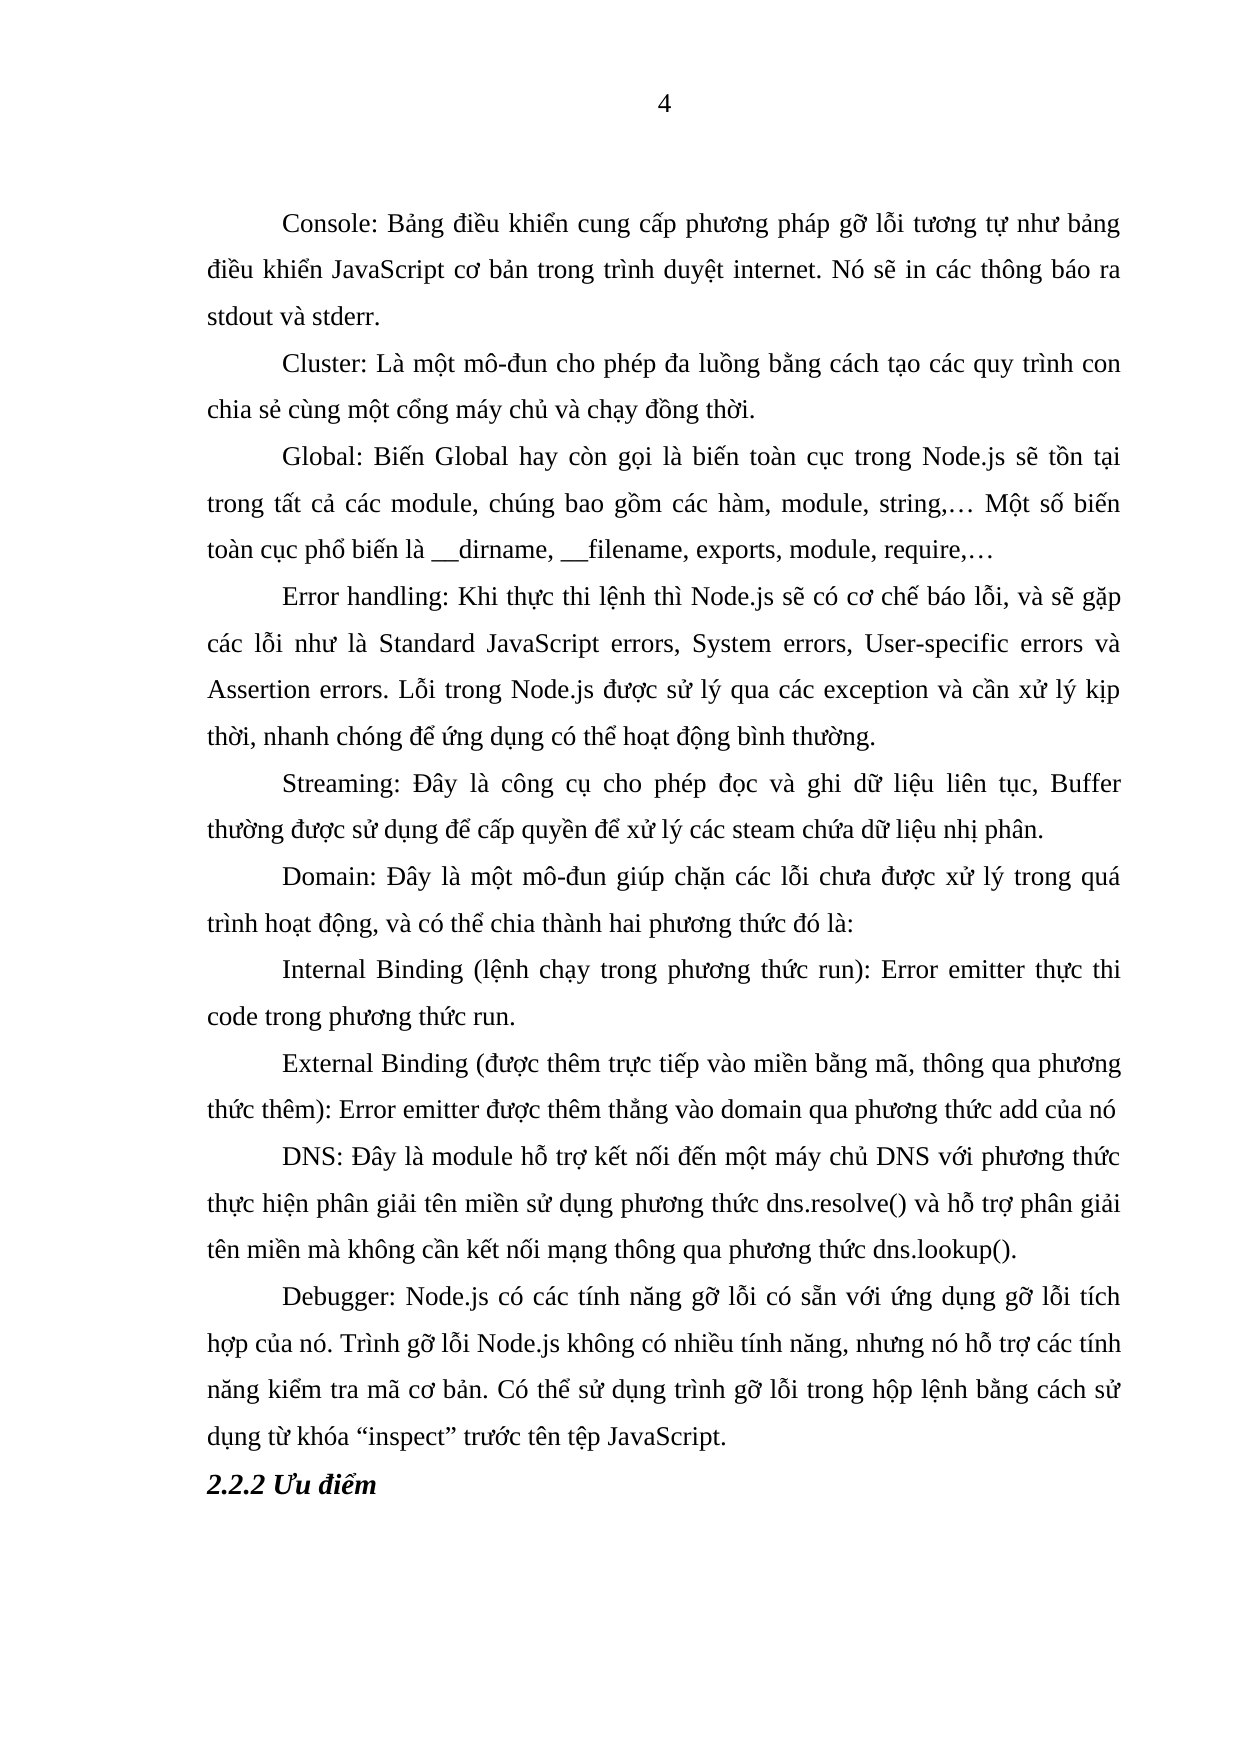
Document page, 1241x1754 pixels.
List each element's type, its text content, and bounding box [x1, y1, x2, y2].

text Internal Binding (lệnh chạy trong phương thức run): Error emitter thực thi code trong phương thức run. [207, 953, 1122, 1031]
text DNS: Đây là module hỗ trợ kết nối đến một máy chủ DNS với phương thức thực hiện phân giải tên miền sử dụng phương thức dns.resolve() và hỗ trợ phân giải tên miền mà không cần kết nối mạng thông qua phương thức dns.lookup(). [207, 1140, 1122, 1264]
subtitle Ưu điểm [207, 1467, 1122, 1500]
text Console: Bảng điều khiển cung cấp phương pháp gỡ lỗi tương tự như bảng điều khiển JavaScript cơ bản trong trình duyệt internet. Nó sẽ in các thông báo ra stdout và stderr. [207, 207, 1122, 331]
text External Binding (được thêm trực tiếp vào miền bằng mã, thông qua phương thức thêm): Error emitter được thêm thẳng vào domain qua phương thức add của nó [207, 1047, 1122, 1124]
text Global: Biến Global hay còn gọi là biến toàn cục trong Node.js sẽ tồn tại trong tất cả các module, chúng bao gồm các hàm, module, string,… Một số biến toàn cục phổ biến là __dirname, __filename, exports, module, require,… [207, 440, 1122, 564]
text Error handling: Khi thực thi lệnh thì Node.js sẽ có cơ chế báo lỗi, và sẽ gặp các lỗi như là Standard JavaScript errors, System errors, User-specific errors và Assertion errors. Lỗi trong Node.js được sử lý qua các exception và cần xử lý kịp thời, nhanh chóng để ứng dụng có thể hoạt động bình thường. [207, 580, 1122, 751]
text Domain: Đây là một mô-đun giúp chặn các lỗi chưa được xử lý trong quá trình hoạt động, và có thể chia thành hai phương thức đó là: [207, 860, 1122, 938]
text Cluster: Là một mô-đun cho phép đa luồng bằng cách tạo các quy trình con chia sẻ cùng một cổng máy chủ và chạy đồng thời. [207, 347, 1122, 424]
text Streaming: Đây là công cụ cho phép đọc và ghi dữ liệu liên tục, Buffer thường được sử dụng để cấp quyền để xử lý các steam chứa dữ liệu nhị phân. [207, 767, 1122, 844]
text Debugger: Node.js có các tính năng gỡ lỗi có sẵn với ứng dụng gỡ lỗi tích hợp của nó. Trình gỡ lỗi Node.js không có nhiều tính năng, nhưng nó hỗ trợ các tính năng kiểm tra mã cơ bản. Có thể sử dụng trình gỡ lỗi trong hộp lệnh bằng cách sử dụng từ khóa “inspect” trước tên tệp JavaScript. [207, 1280, 1122, 1451]
